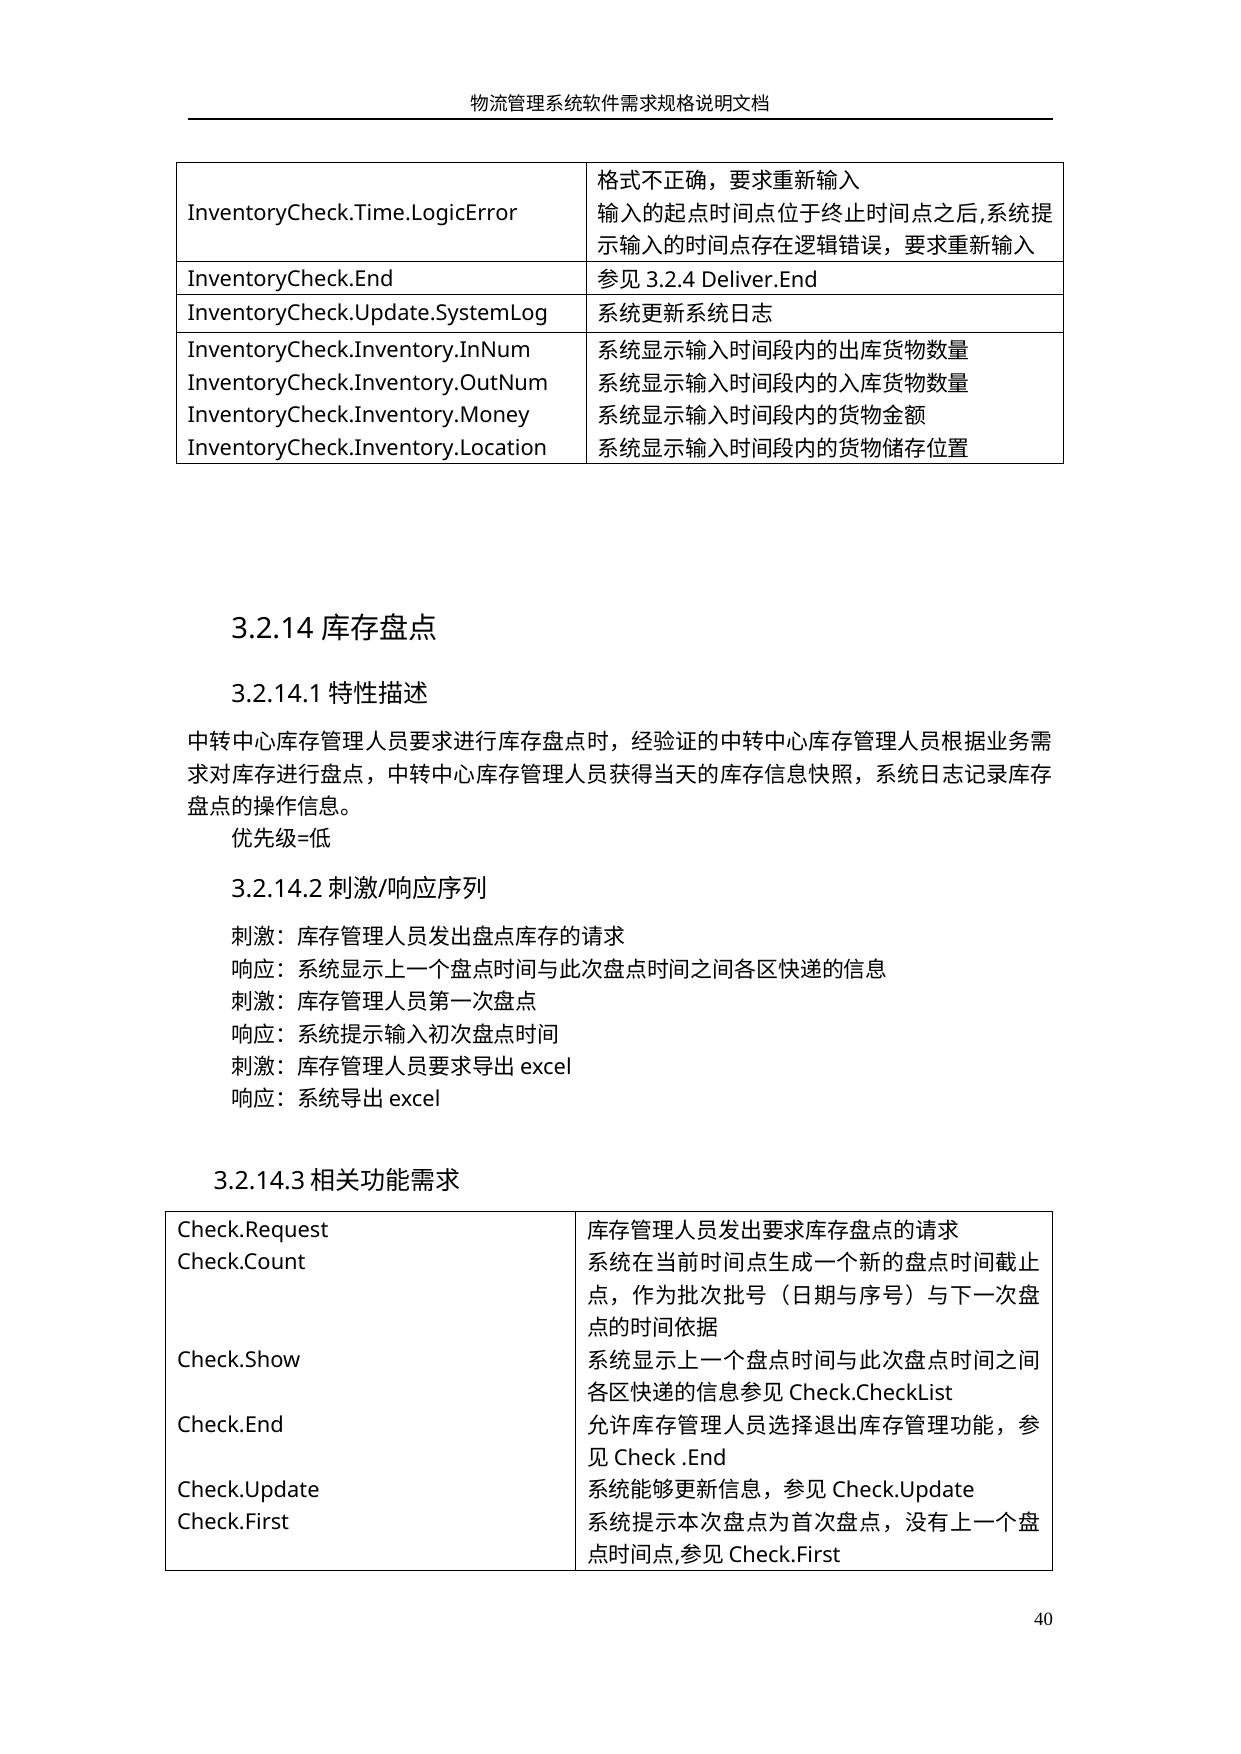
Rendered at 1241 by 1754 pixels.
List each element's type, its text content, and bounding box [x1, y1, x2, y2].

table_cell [587, 163, 1063, 261]
table_cell InventoryCheck.Update.SystemLog [177, 295, 586, 332]
text 3.2.14 库存盘点 [187, 594, 1053, 659]
table_header 库存管理人员发出要求库存盘点的请求 系统在当前时间点生成一个新的盘点时间截止点，作为批次批号（日期与序号）与下一次盘点的时间依据 系统显示上一个盘点时间与此次盘点时间之间各区快递的信息参见 Check.CheckList 允许库存管理人员选择退出库存管理功能，参见 Check .End 系统能够更新信息，参见Check.Update 系统提示本次盘点为首次盘点，没有上一个盘点时间点,参见Check.First [576, 1212, 1052, 1570]
table_cell 参见3.2.4 Deliver.End [587, 262, 1063, 294]
table_cell InventoryCheck.End [177, 262, 586, 294]
text 优先级=低 [187, 821, 1053, 854]
table_cell 系统更新系统日志 [587, 295, 1063, 332]
text 中转中心库存管理人员要求进行库存盘点时，经验证的中转中心库存管理人员根据业务需求对库存进行盘点，中转中心库存管理人员获得当天的库存信息快照，系统日志记录库存盘点的操作信息。 [187, 724, 1053, 821]
text 刺激：库存管理人员第一次盘点 [187, 984, 1053, 1016]
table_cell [177, 163, 586, 261]
text 响应：系统显示上一个盘点时间与此次盘点时间之间各区快递的信息 [187, 951, 1053, 984]
text 3.2.14.2刺激/响应序列 [187, 854, 1053, 919]
text 3.2.14.3相关功能需求 [187, 1146, 1053, 1211]
text 刺激：库存管理人员发出盘点库存的请求 [187, 919, 1053, 951]
table_cell InventoryCheck.Inventory.InNum InventoryCheck.Inventory.OutNum InventoryCheck.Inventory.Money InventoryCheck.Inventory.Location [177, 333, 586, 463]
text 刺激：库存管理人员要求导出excel [187, 1049, 1053, 1081]
table_cell 系统显示输入时间段内的出库货物数量 系统显示输入时间段内的入库货物数量 系统显示输入时间段内的货物金额 系统显示输入时间段内的货物储存位置 [587, 333, 1063, 463]
text 响应：系统导出excel [187, 1081, 1053, 1114]
table_header Check.Request Check.Count Check.Show Check.End Check.Update Check.First [166, 1212, 575, 1570]
text 3.2.14.1特性描述 [187, 659, 1053, 724]
text 响应：系统提示输入初次盘点时间 [187, 1016, 1053, 1049]
